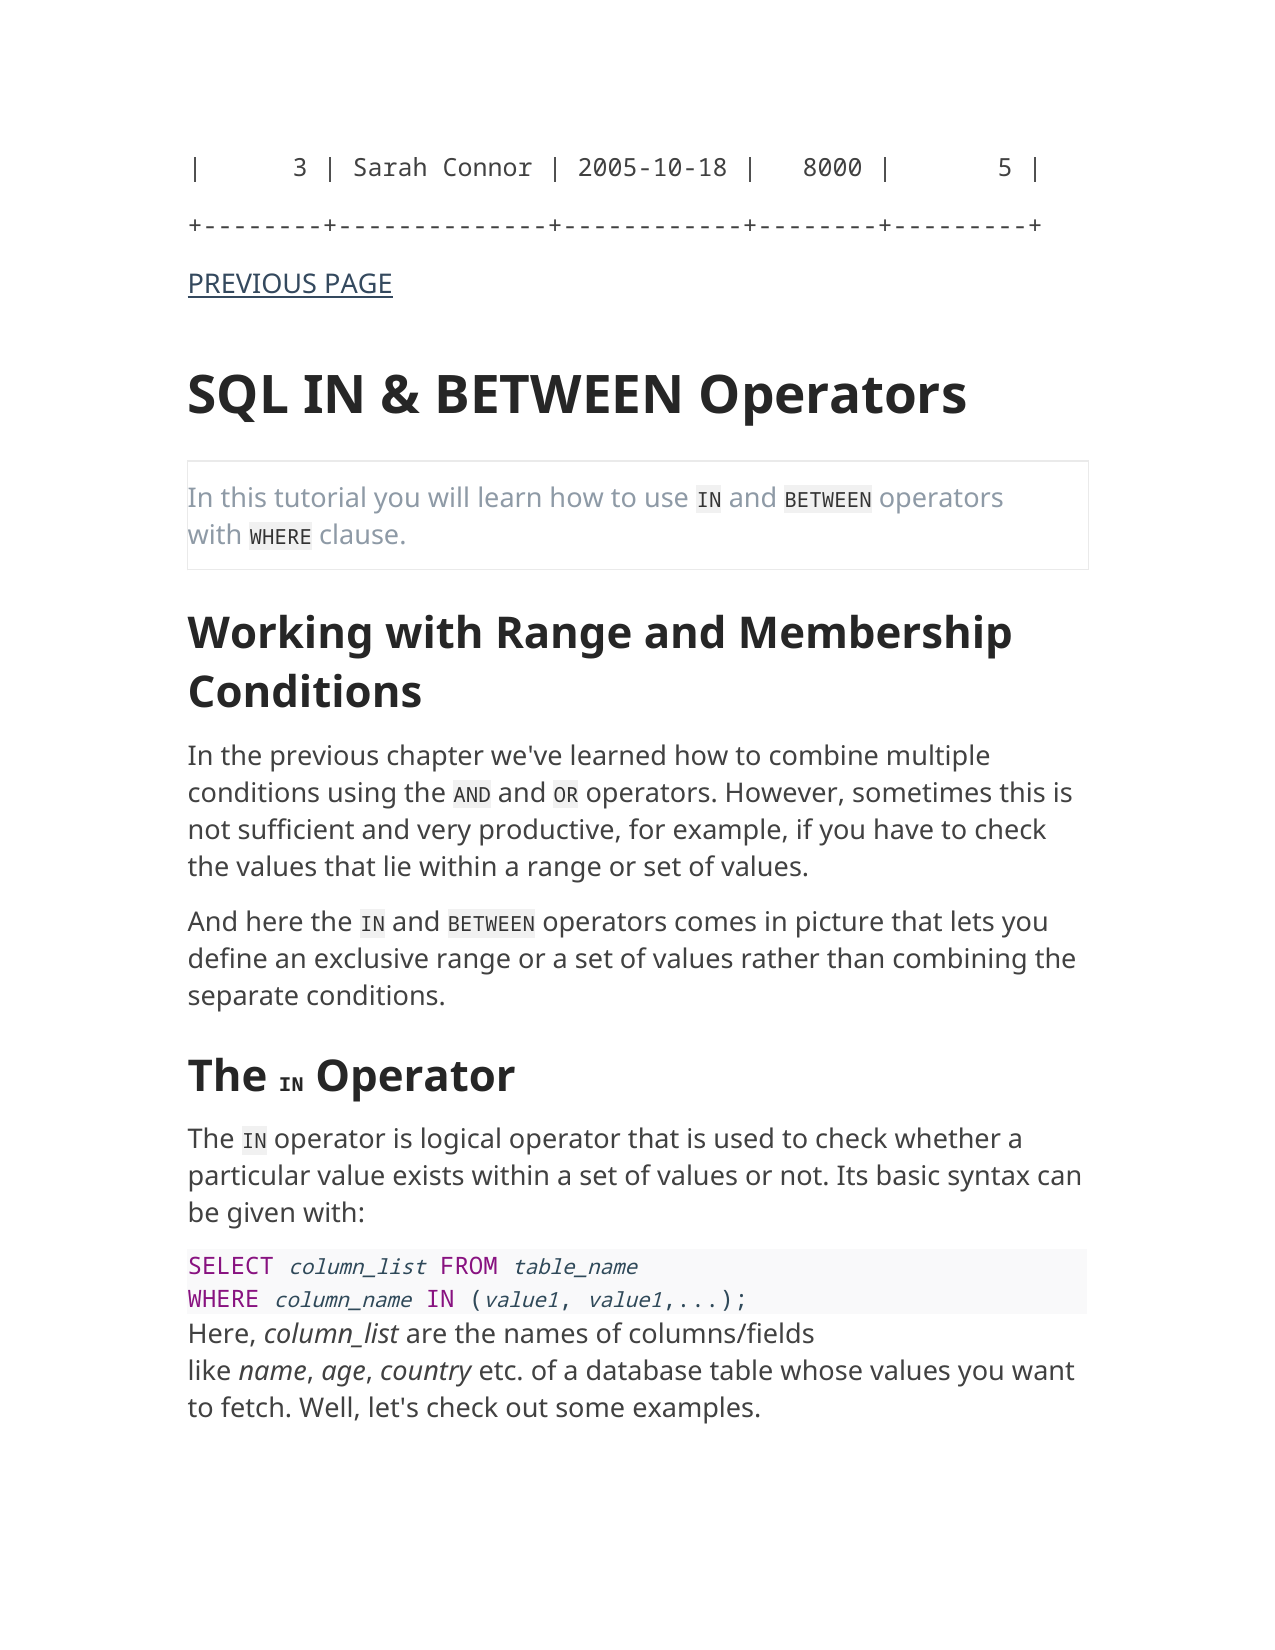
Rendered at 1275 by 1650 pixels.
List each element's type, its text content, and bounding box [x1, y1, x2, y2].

text Working with Range and Membership Conditions [187, 602, 1087, 721]
text The IN Operator [187, 1044, 1087, 1104]
text SELECT column_list FROM table_name WHERE column_name IN (value1, value1,...); [187, 1249, 1087, 1314]
text The IN operator is logical operator that is used to check whether a particular value exists within a set of values or not. Its basic syntax can be given with: [187, 1120, 1087, 1230]
text And here the IN and BETWEEN operators comes in picture that lets you define an exclusive range or a set of values rather than combining the separate conditions. [187, 903, 1087, 1013]
text | 3 | Sarah Connor | 2005-10-18 | 8000 | 5 | [187, 150, 1087, 184]
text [187, 207, 1087, 242]
text In this tutorial you will learn how to use IN and BETWEEN operators with WHERE clause. [188, 462, 1088, 569]
text In the previous chapter we've learned how to combine multiple conditions using the AND and OR operators. However, sometimes this is not sufficient and very productive, for example, if you have to check the values that lie within a range or set of values. [187, 736, 1087, 884]
text SQL IN & BETWEEN Operators [187, 356, 1087, 429]
text PREVIOUS PAGE [187, 265, 1087, 302]
text Here, column_list are the names of columns/fields like name, age, country etc. of a database table whose values you want to fetch. Well, let's check out some examples. [187, 1314, 1087, 1425]
